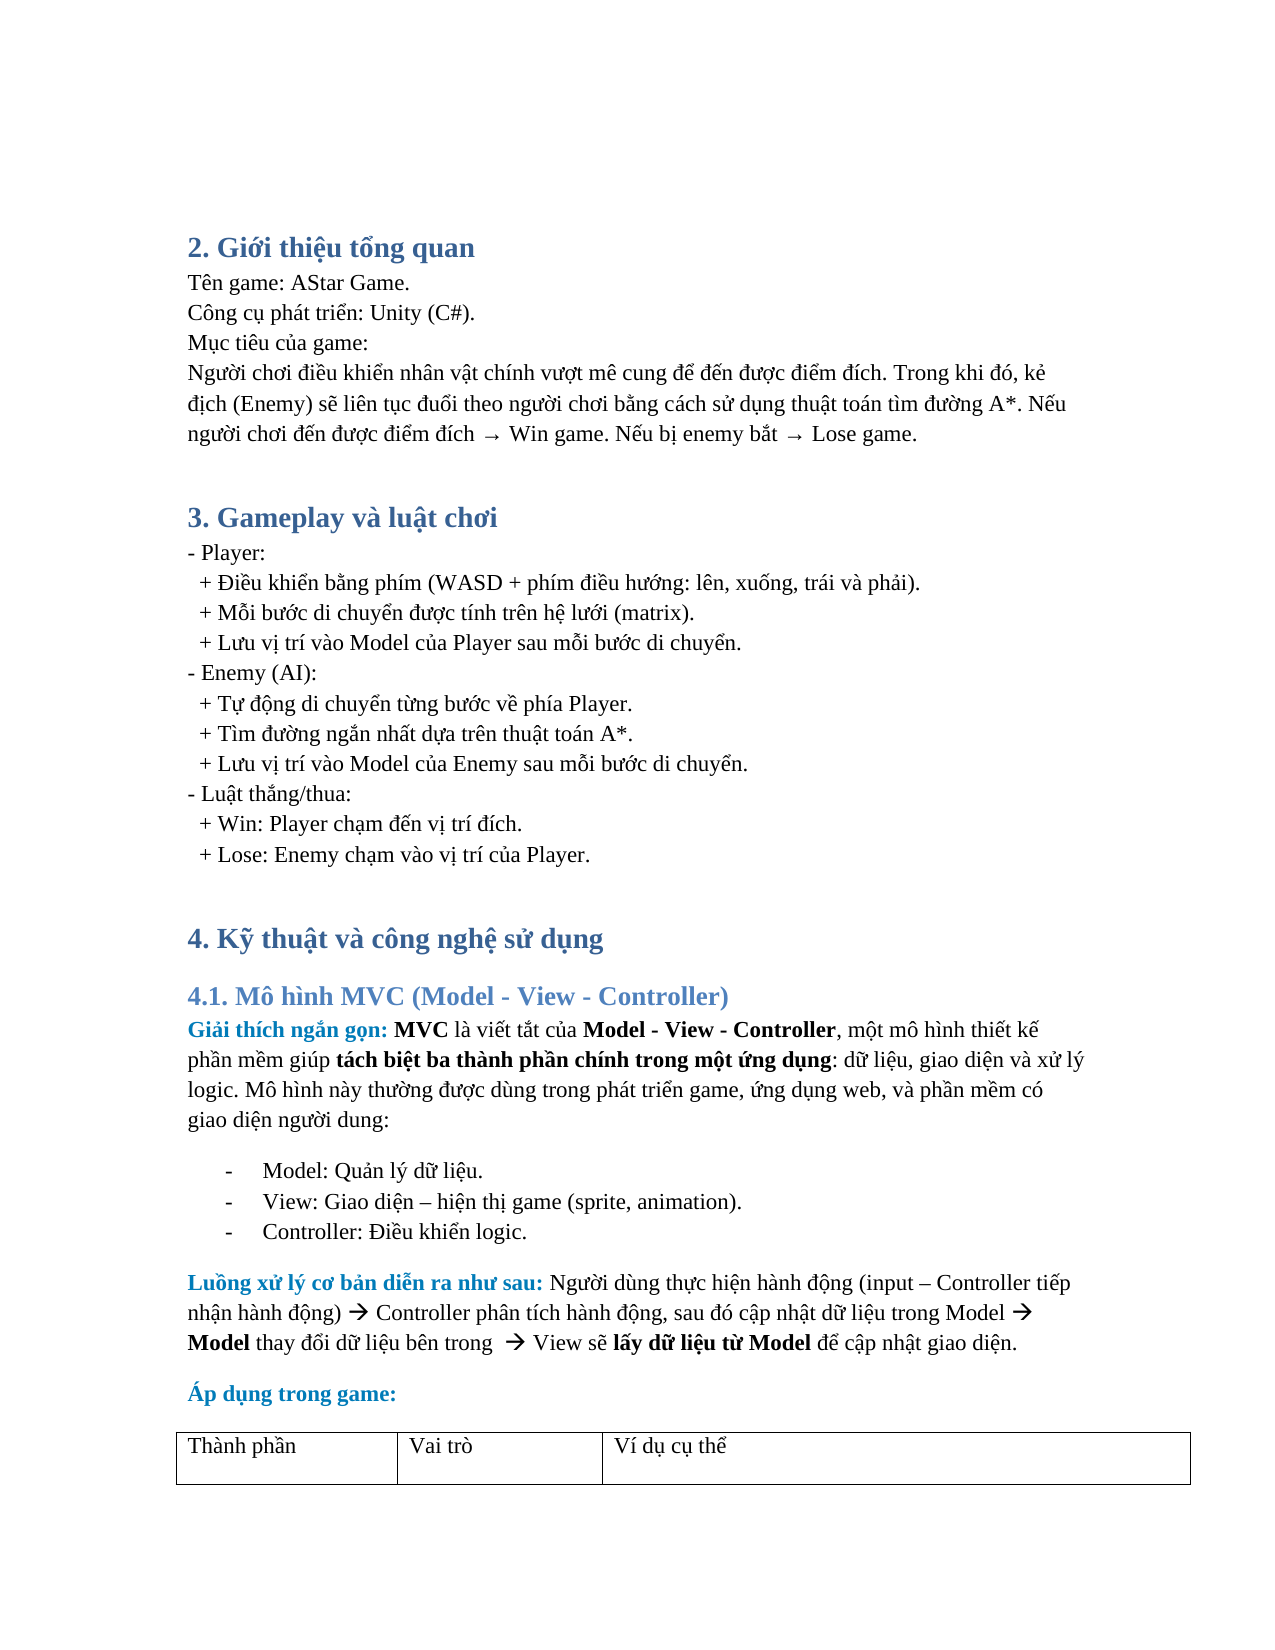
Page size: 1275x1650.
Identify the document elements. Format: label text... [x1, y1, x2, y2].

subtitle Gameplay và luật chơi [187, 500, 1087, 533]
subtitle 4.1. Mô hình MVC (Model - View - Controller) [187, 980, 1087, 1011]
subtitle Giới thiệu tổng quan [187, 230, 1087, 264]
list Model: Quản lý dữ liệu. [225, 1158, 1087, 1184]
text Giải thích ngắn gọn: MVC là viết tắt của Model - View - Controller, một mô hình thiết kế phần mềm giúp tách biệt ba thành phần chính trong một ứng dụng: dữ liệu, giao diện và xử lý logic. Mô hình này thường được dùng trong phát triển game, ứng dụng web, và phần mềm có giao diện người dung: [187, 1016, 1087, 1133]
table_header Thành phần [177, 1433, 397, 1484]
text Áp dụng trong game: [187, 1381, 1087, 1407]
text Luồng xử lý cơ bản diễn ra như sau: Người dùng thực hiện hành động (input – Controller tiếp nhận hành động) Controller phân tích hành động, sau đó cập nhật dữ liệu trong Model Model thay đổi dữ liệu bên trong View sẽ lấy dữ liệu từ Model để cập nhật giao diện. [187, 1269, 1087, 1356]
text Tên game: AStar Game. Công cụ phát triển: Unity (C#). Mục tiêu của game: Người chơi điều khiển nhân vật chính vượt mê cung để đến được điểm đích. Trong khi đó, kẻ địch (Enemy) sẽ liên tục đuổi theo người chơi bằng cách sử dụng thuật toán tìm đường A*. Nếu người chơi đến được điểm đích → Win game. Nếu bị enemy bắt → Lose game. [187, 269, 1087, 446]
subtitle 4. Kỹ thuật và công nghệ sử dụng [187, 921, 1087, 954]
list View: Giao diện – hiện thị game (sprite, animation). [225, 1188, 1087, 1214]
list Controller: Điều khiển logic. [225, 1218, 1087, 1244]
text - Player: + Điều khiển bằng phím (WASD + phím điều hướng: lên, xuống, trái và phải). + Mỗi bước di chuyển được tính trên hệ lưới (matrix). + Lưu vị trí vào Model của Player sau mỗi bước di chuyển. - Enemy (AI): + Tự động di chuyển từng bước về phía Player. + Tìm đường ngắn nhất dựa trên thuật toán A*. + Lưu vị trí vào Model của Enemy sau mỗi bước di chuyển. - Luật thắng/thua: + Win: Player chạm đến vị trí đích. + Lose: Enemy chạm vào vị trí của Player. [187, 538, 1087, 867]
table_header Vai trò [398, 1433, 602, 1484]
table_header Ví dụ cụ thể [603, 1433, 1190, 1484]
